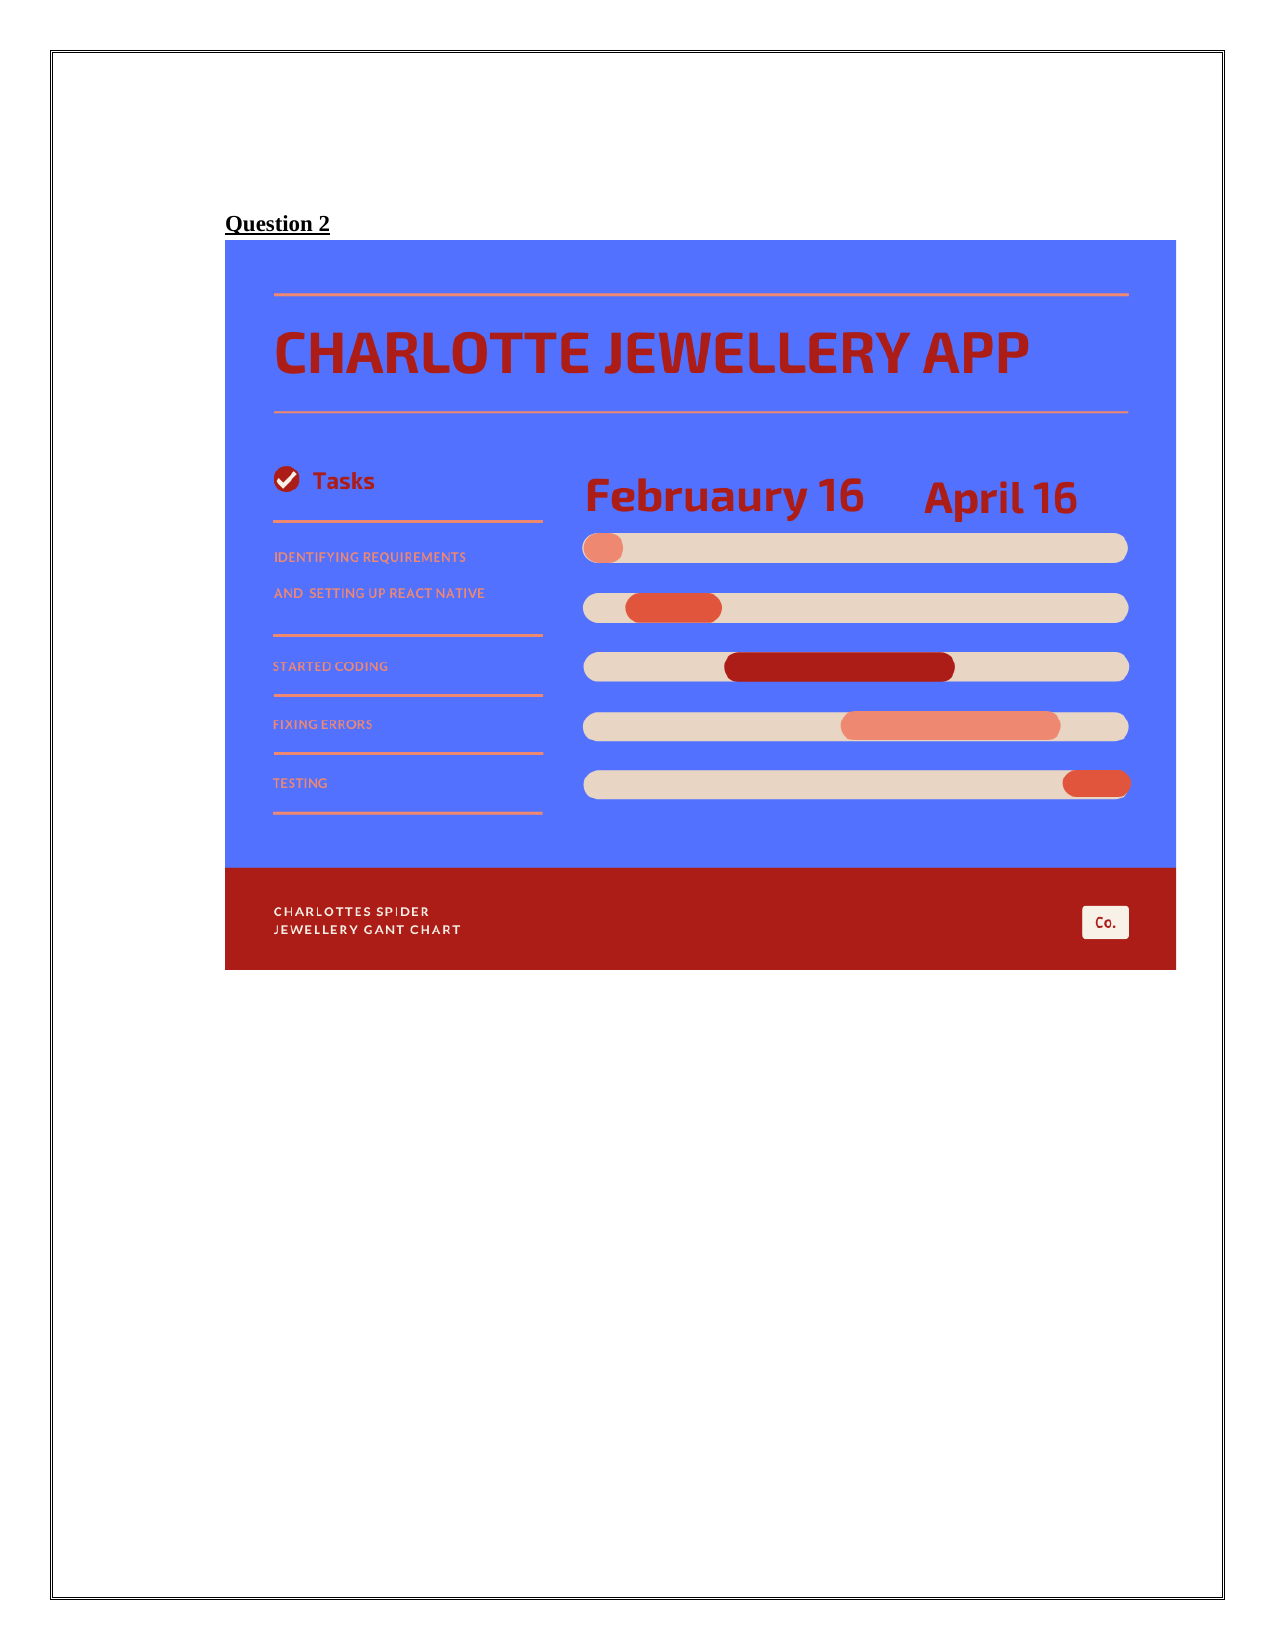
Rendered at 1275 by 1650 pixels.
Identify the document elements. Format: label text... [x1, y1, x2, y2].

list Question 2 [225, 210, 1125, 237]
picture [225, 240, 1177, 970]
